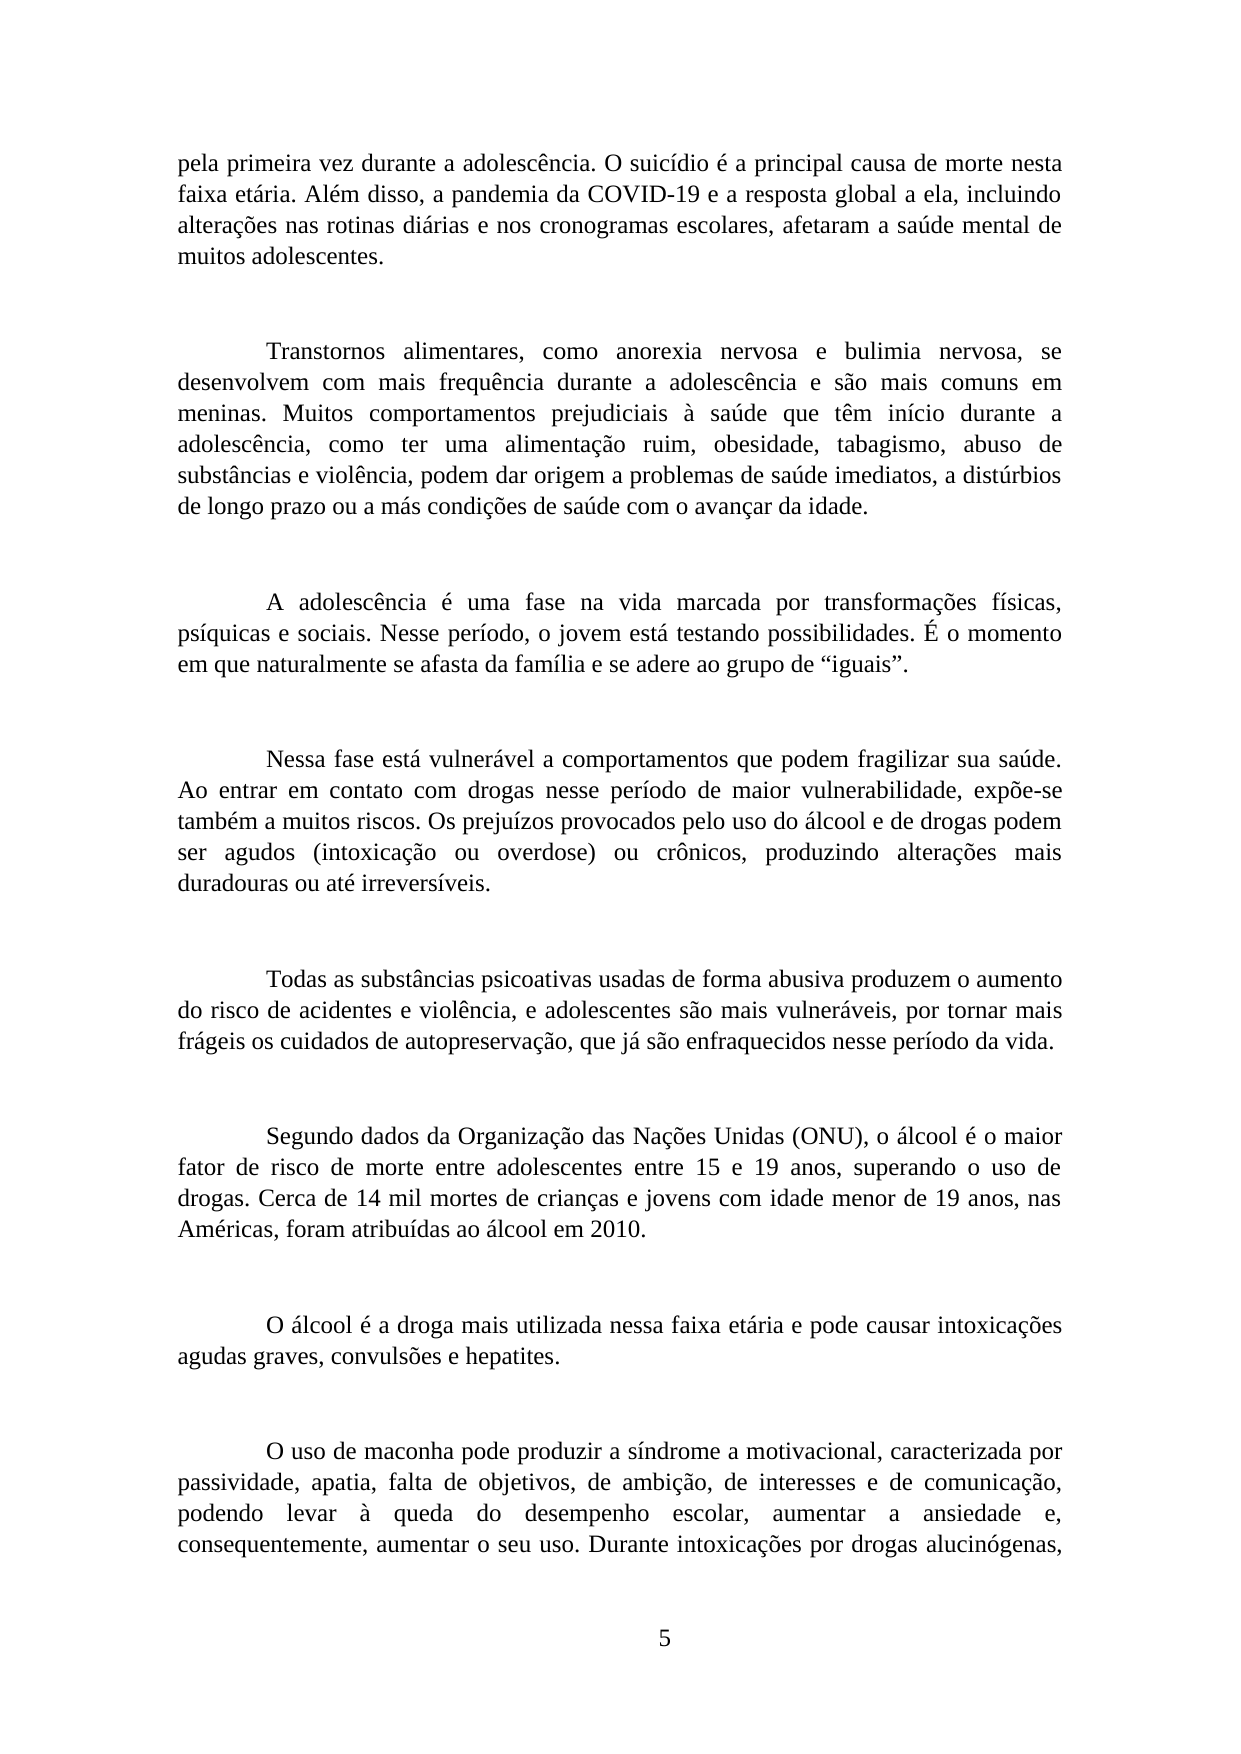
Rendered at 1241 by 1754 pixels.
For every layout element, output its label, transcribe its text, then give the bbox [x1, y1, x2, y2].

text O álcool é a droga mais utilizada nessa faixa etária e pode causar intoxicações agudas graves, convulsões e hepatites. [177, 1310, 1063, 1370]
text Segundo dados da Organização das Nações Unidas (ONU), o álcool é o maior fator de risco de morte entre adolescentes entre 15 e 19 anos, superando o uso de drogas. Cerca de 14 mil mortes de crianças e jovens com idade menor de 19 anos, nas Américas, foram atribuídas ao álcool em 2010. [177, 1121, 1063, 1243]
text Transtornos alimentares, como anorexia nervosa e bulimia nervosa, se desenvolvem com mais frequência durante a adolescência e são mais comuns em meninas. Muitos comportamentos prejudiciais à saúde que têm início durante a adolescência, como ter uma alimentação ruim, obesidade, tabagismo, abuso de substâncias e violência, podem dar origem a problemas de saúde imediatos, a distúrbios de longo prazo ou a más condições de saúde com o avançar da idade. [177, 336, 1063, 520]
text A adolescência é uma fase na vida marcada por transformações físicas, psíquicas e sociais. Nesse período, o jovem está testando possibilidades. É o momento em que naturalmente se afasta da família e se adere ao grupo de “iguais”. [177, 587, 1063, 678]
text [177, 1436, 1063, 1558]
text Todas as substâncias psicoativas usadas de forma abusiva produzem o aumento do risco de acidentes e violência, e adolescentes são mais vulneráveis, por tornar mais frágeis os cuidados de autopreservação, que já são enfraquecidos nesse período da vida. [177, 964, 1063, 1055]
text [177, 148, 1063, 269]
text Nessa fase está vulnerável a comportamentos que podem fragilizar sua saúde. Ao entrar em contato com drogas nesse período de maior vulnerabilidade, expõe-se também a muitos riscos. Os prejuízos provocados pelo uso do álcool e de drogas podem ser agudos (intoxicação ou overdose) ou crônicos, produzindo alterações mais duradouras ou até irreversíveis. [177, 744, 1063, 897]
